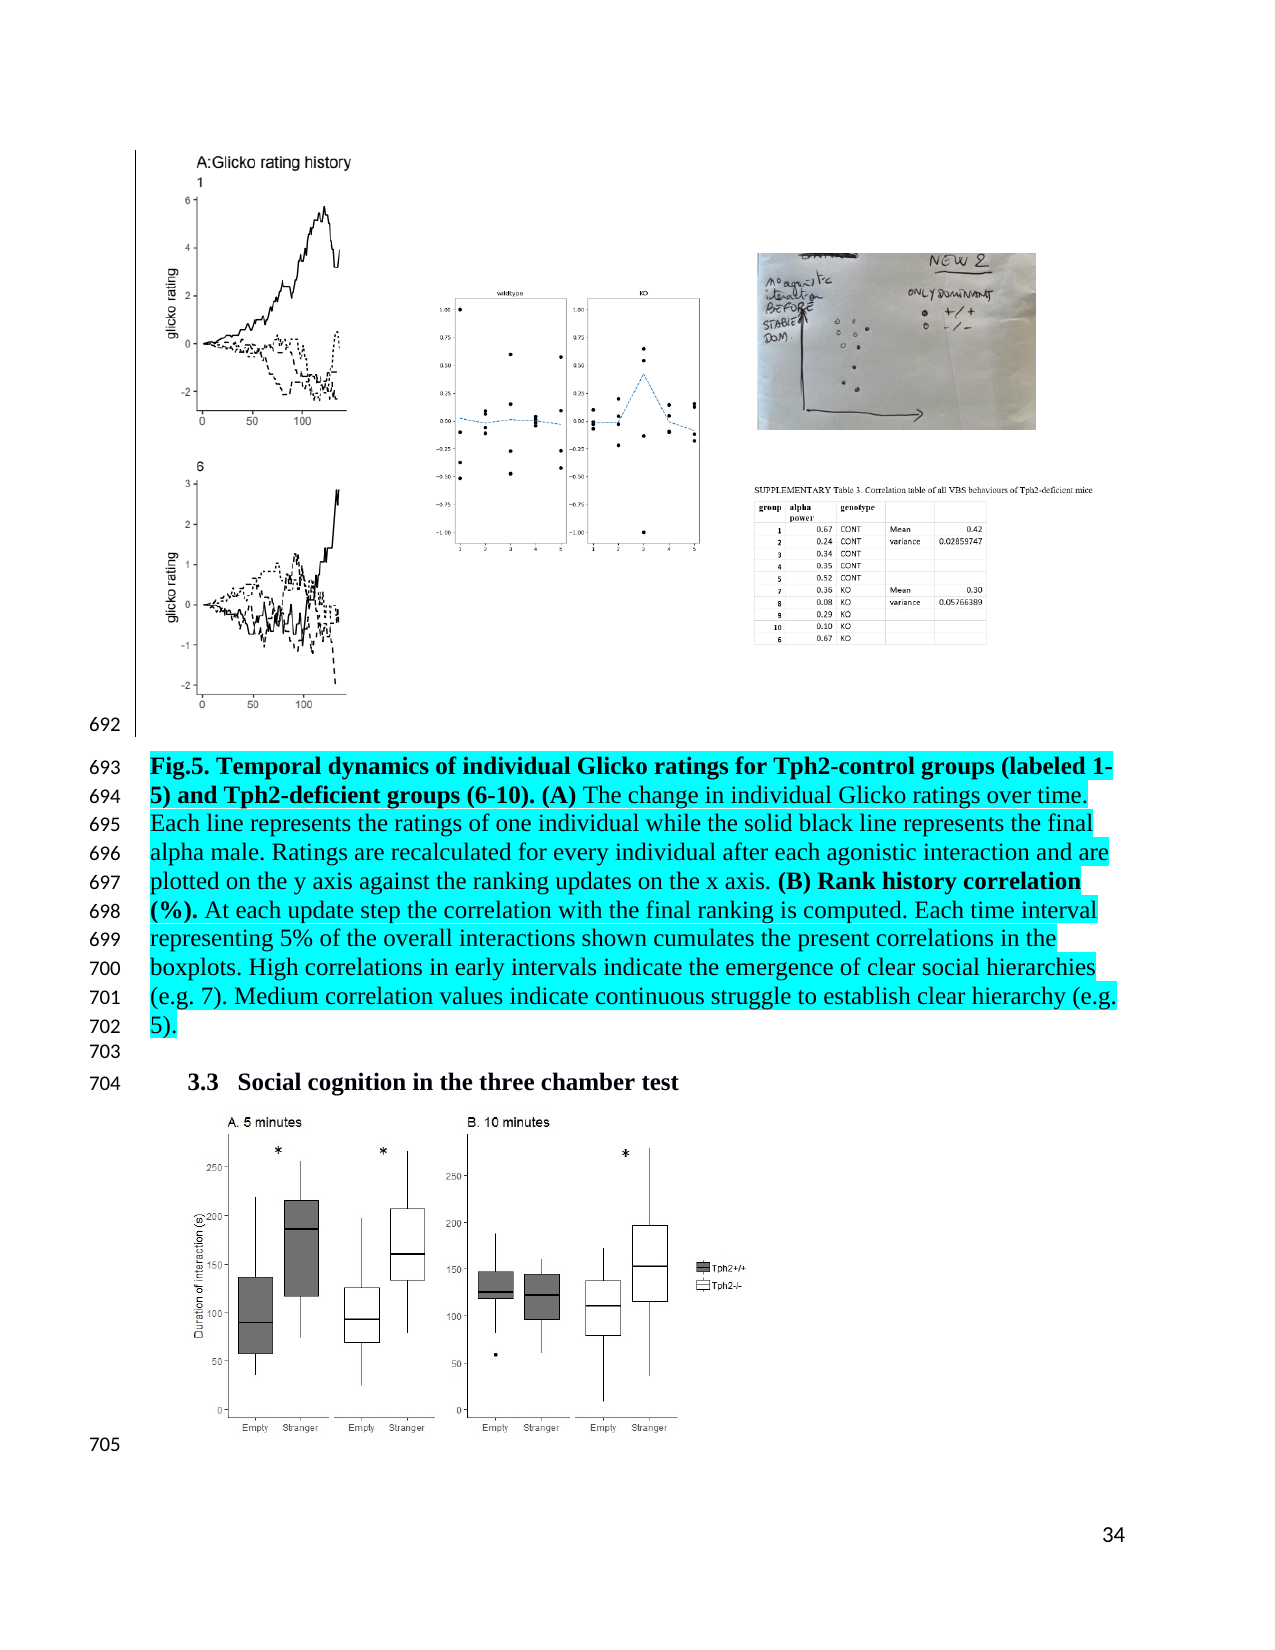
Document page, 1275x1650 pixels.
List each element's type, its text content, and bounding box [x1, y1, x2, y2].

picture [415, 261, 728, 574]
list Social cognition in the three chamber test [187, 1067, 1125, 1096]
picture [746, 484, 1100, 656]
picture [757, 253, 1036, 430]
picture [187, 1110, 757, 1452]
text Fig.5. Temporal dynamics of individual Glicko ratings for Tph2-control groups (labeled 1-5) and Tph2-deficient groups (6-10). (A) The change in individual Glicko ratings over time. Each line represents the ratings of one individual while the solid black line represents the final alpha male. Ratings are recalculated for every individual after each agonistic interaction and are plotted on the y axis against the ranking updates on the x axis. (B) Rank history correlation (%). At each update step the correlation with the final ranking is computed. Each time interval representing 5% of the overall interactions shown cumulates the present correlations in the boxplots. High correlations in early intervals indicate the emergence of clear social hierarchies (e.g. 7). Medium correlation values indicate continuous struggle to establish clear hierarchy (e.g. 5). [150, 751, 1125, 1038]
